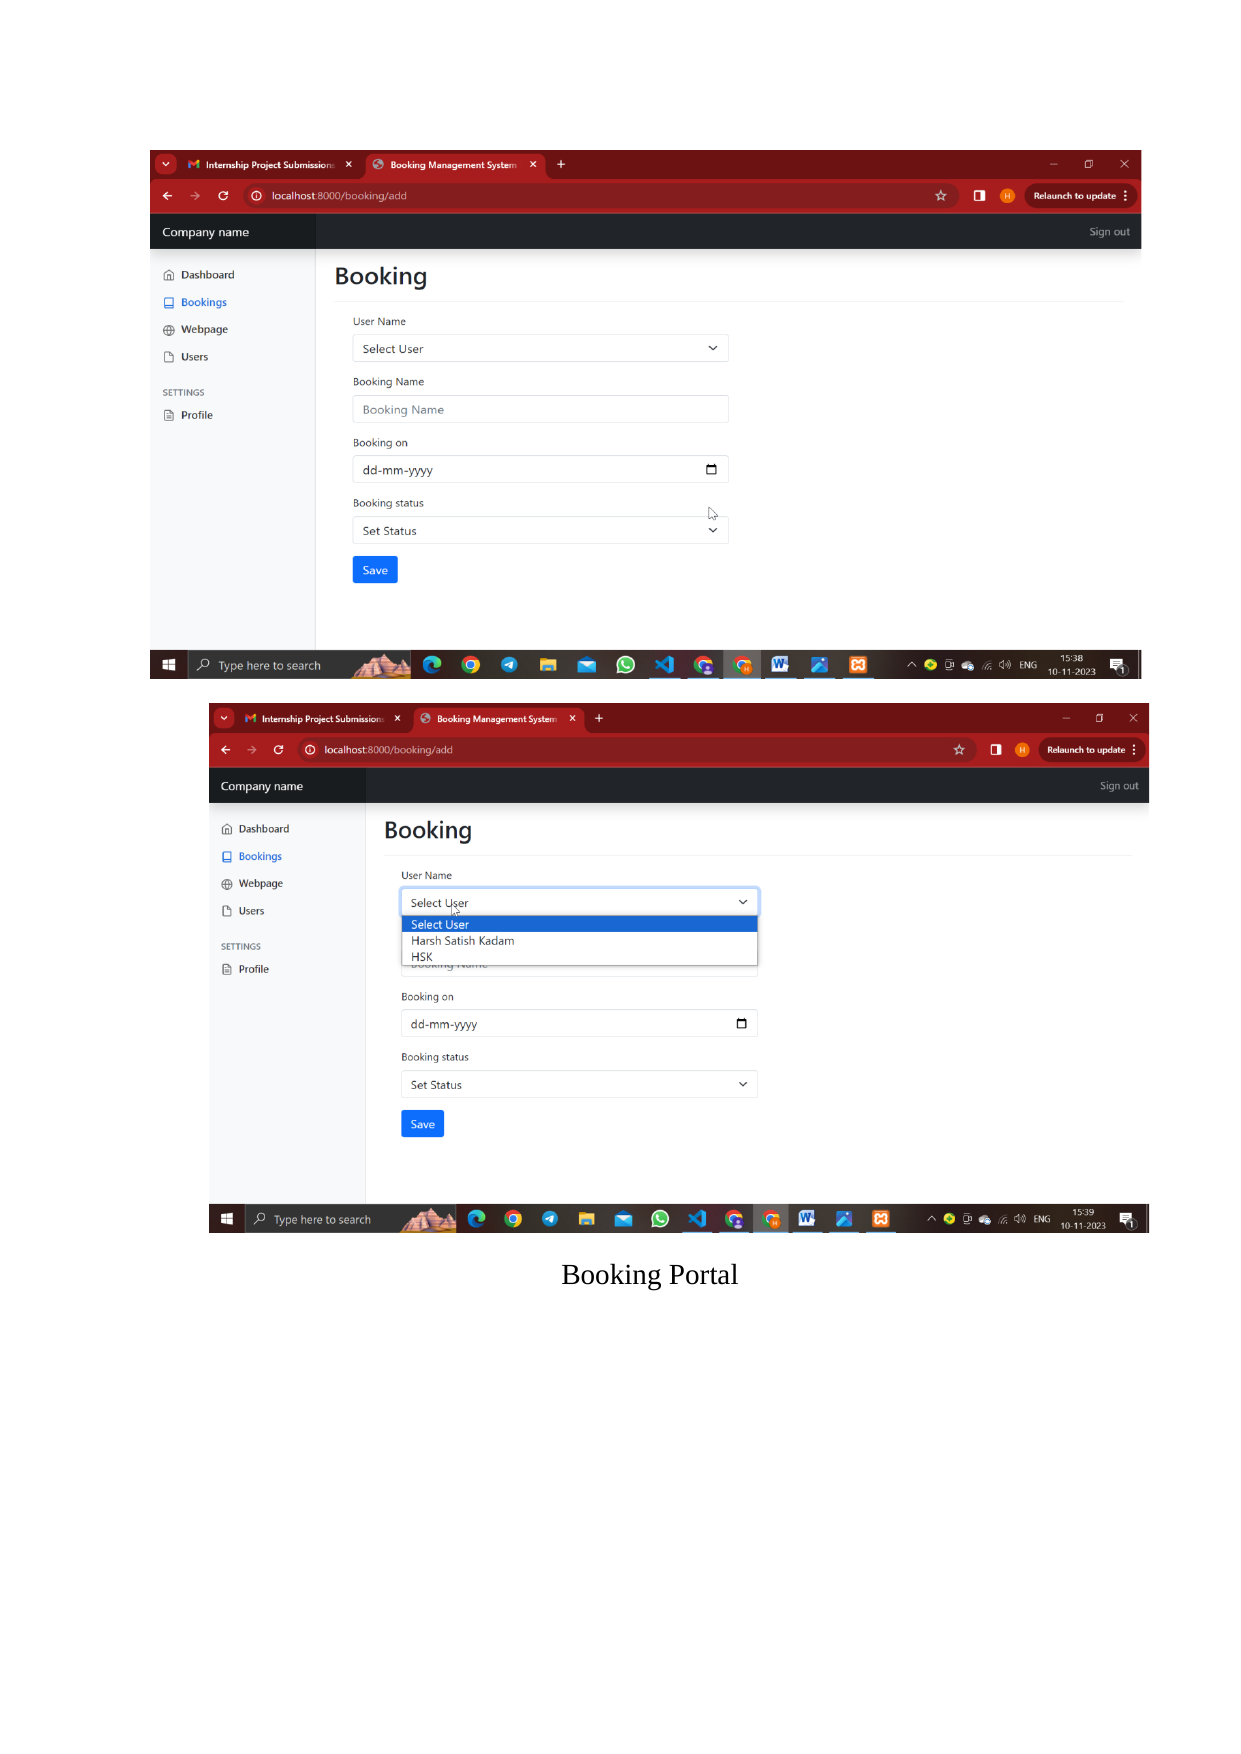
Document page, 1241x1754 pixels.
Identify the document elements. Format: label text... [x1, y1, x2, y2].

picture [150, 150, 1142, 679]
picture [209, 703, 1150, 1233]
text Booking Portal [209, 1257, 1090, 1291]
